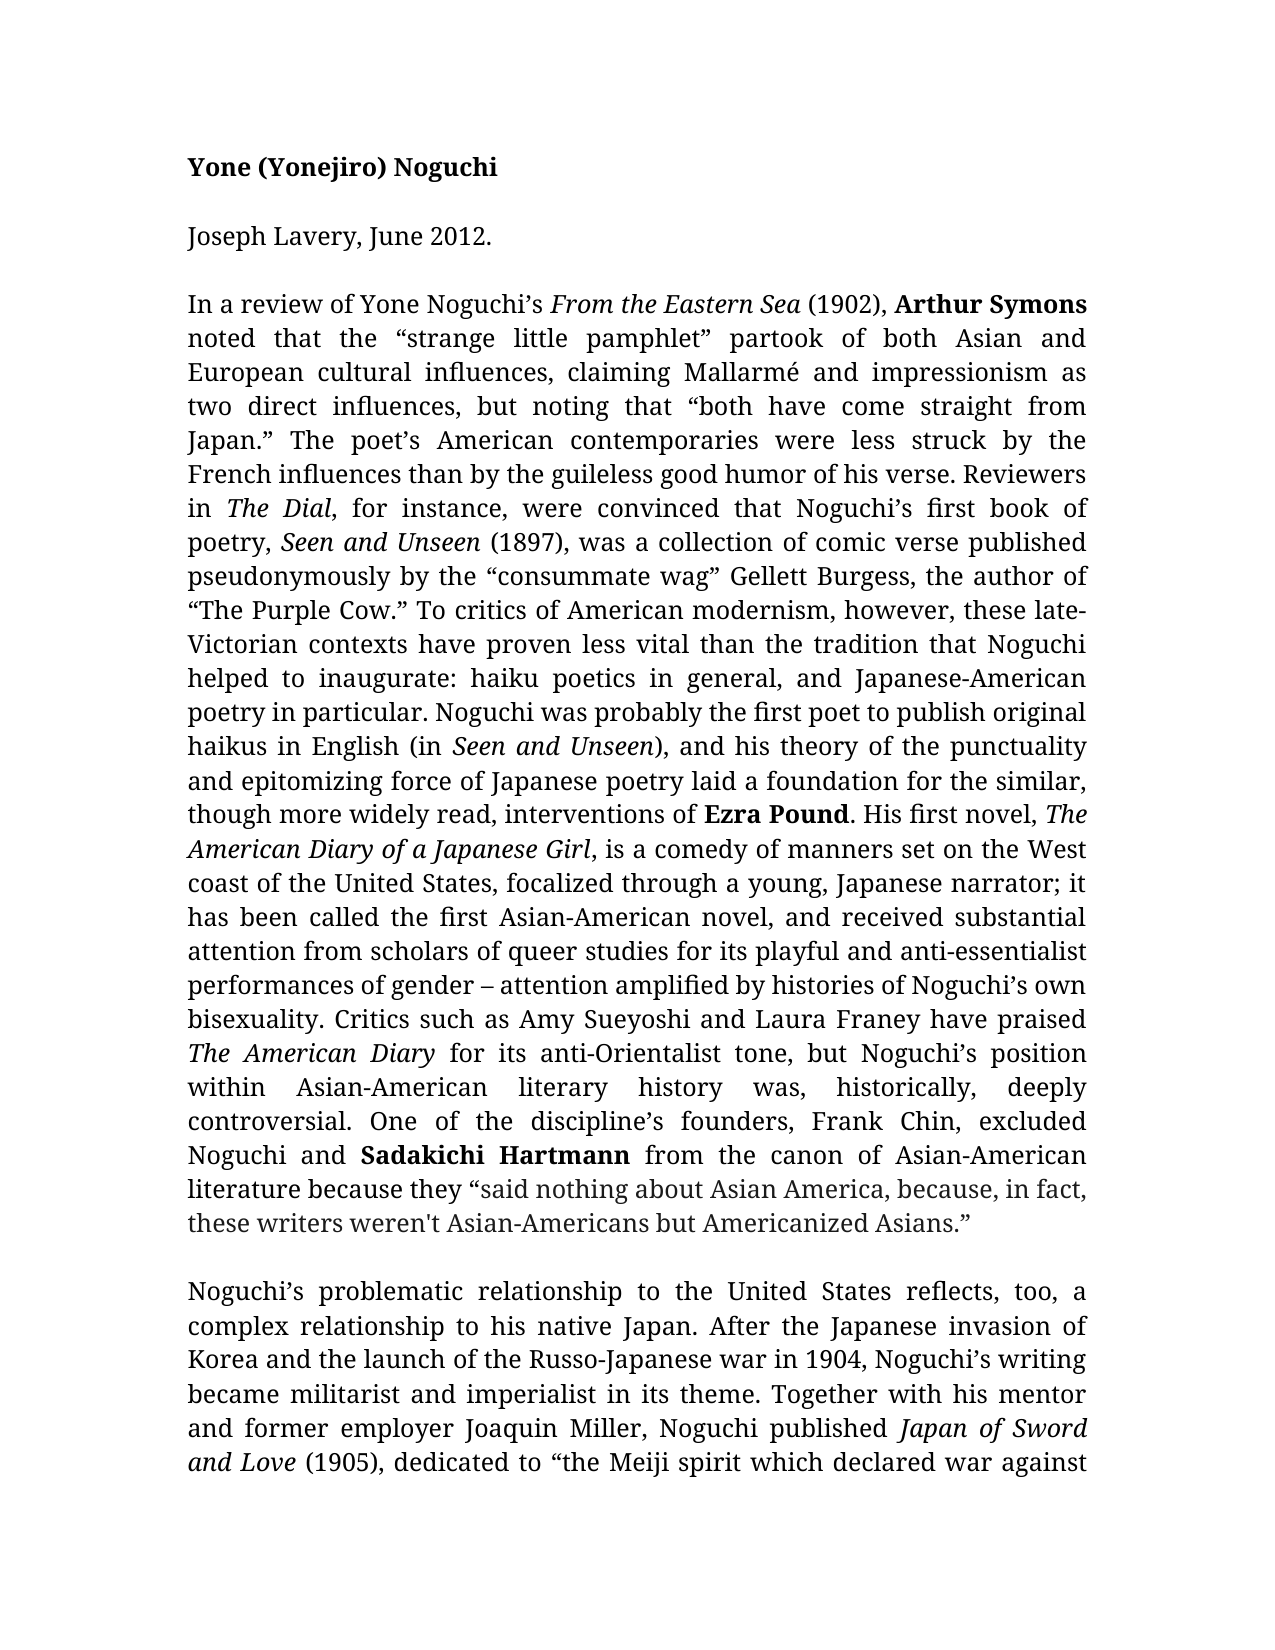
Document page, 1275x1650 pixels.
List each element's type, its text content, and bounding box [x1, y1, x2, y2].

text In a review of Yone Noguchi’s From the Eastern Sea (1902), Arthur Symons noted that the “strange little pamphlet” partook of both Asian and European cultural influences, claiming Mallarmé and impressionism as two direct influences, but noting that “both have come straight from Japan.” The poet’s American contemporaries were less struck by the French influences than by the guileless good humor of his verse. Reviewers in The Dial, for instance, were convinced that Noguchi’s first book of poetry, Seen and Unseen (1897), was a collection of comic verse published pseudonymously by the “consummate wag” Gellett Burgess, the author of “The Purple Cow.” To critics of American modernism, however, these late-Victorian contexts have proven less vital than the tradition that Noguchi helped to inaugurate: haiku poetics in general, and Japanese-American poetry in particular. Noguchi was probably the first poet to publish original haikus in English (in Seen and Unseen), and his theory of the punctuality and epitomizing force of Japanese poetry laid a foundation for the similar, though more widely read, interventions of Ezra Pound. His first novel, The American Diary of a Japanese Girl, is a comedy of manners set on the West coast of the United States, focalized through a young, Japanese narrator; it has been called the first Asian-American novel, and received substantial attention from scholars of queer studies for its playful and anti-essentialist performances of gender – attention amplified by histories of Noguchi’s own bisexuality. Critics such as Amy Sueyoshi and Laura Franey have praised The American Diary for its anti-Orientalist tone, but Noguchi’s position within Asian-American literary history controversial. One of the discipline’s founders, Frank Chin, excluded Noguchi and Sadakichi Hartmann from the canon of Asian-American literature because they “said nothing about Asian America, because, in fact, these writers weren't Asian-Americans but Americanized Asians.” [187, 286, 1087, 1240]
text Joseph Lavery, June 2012. [187, 218, 1087, 252]
text Yone (Yonejiro) Noguchi [187, 150, 1087, 184]
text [187, 1274, 1087, 1478]
